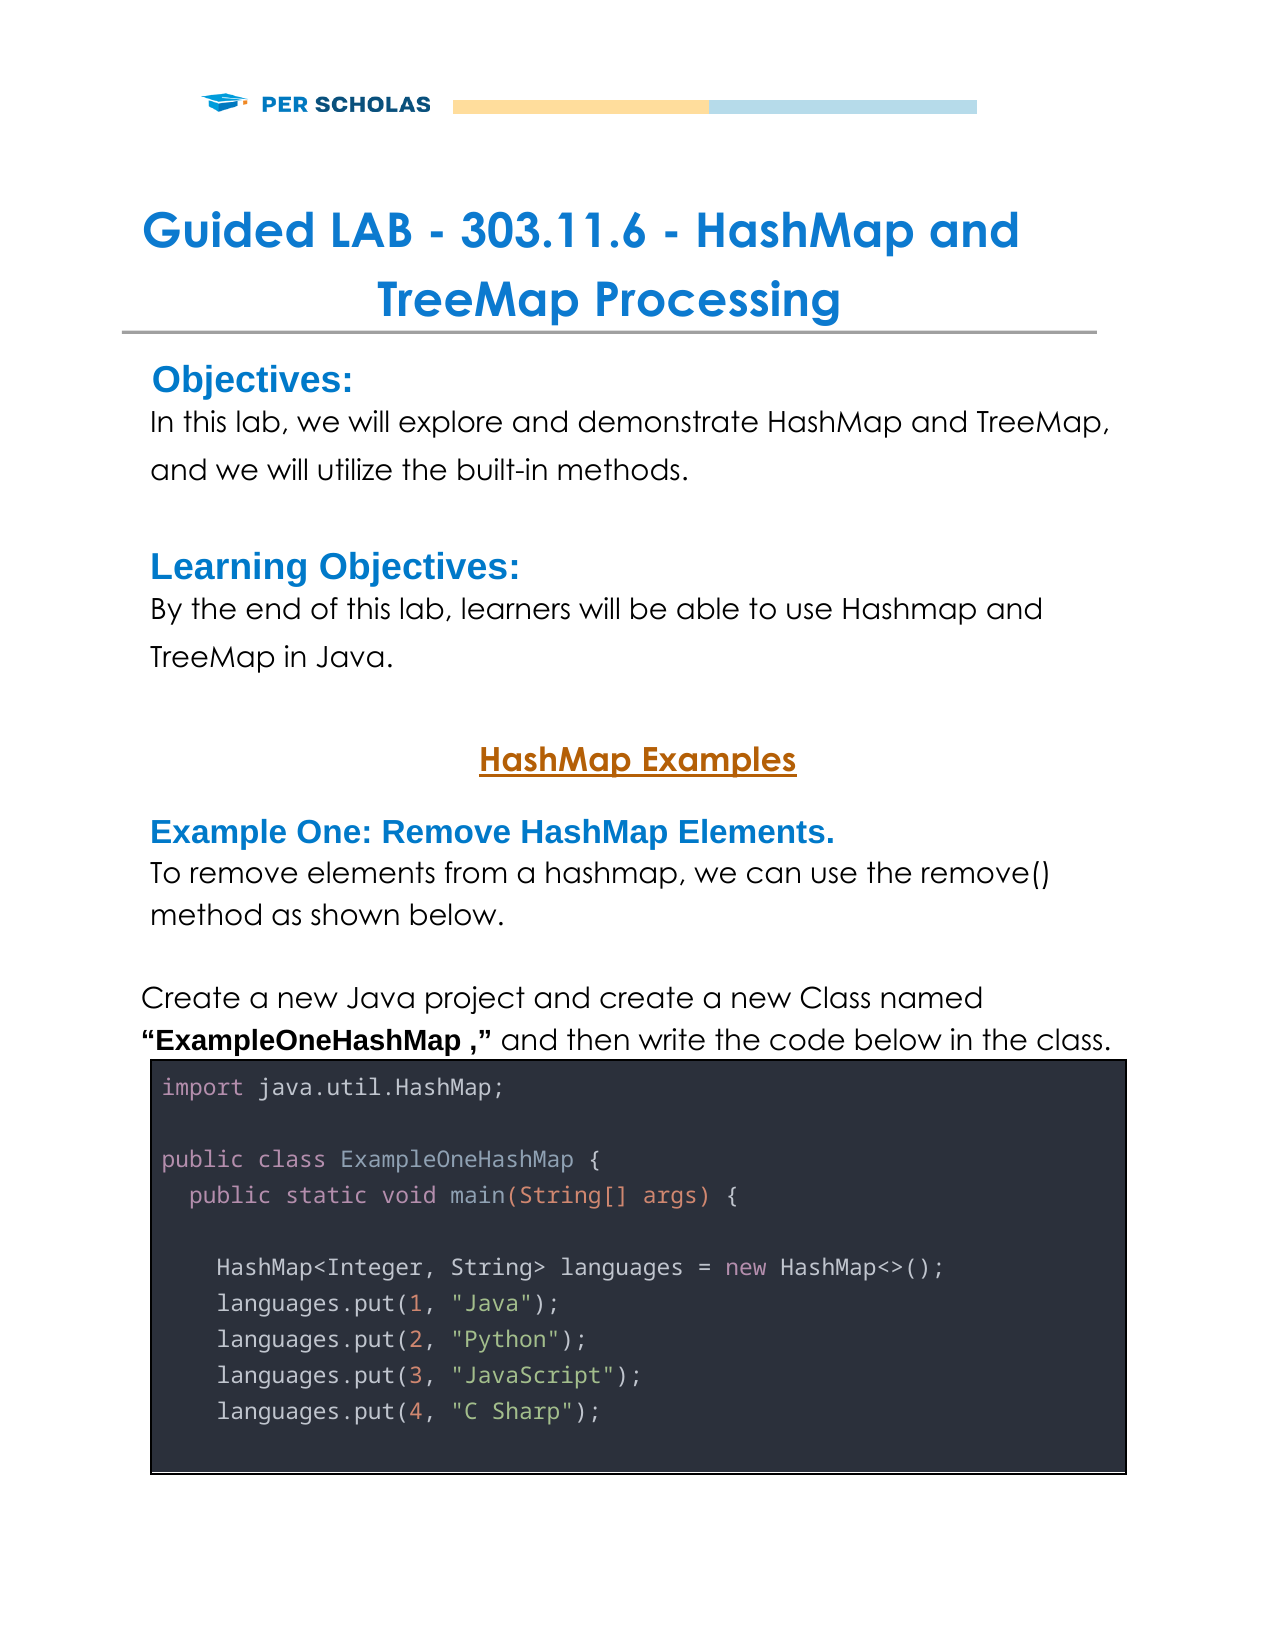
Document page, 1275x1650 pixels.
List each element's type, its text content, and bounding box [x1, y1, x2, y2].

subtitle Example One: Remove HashMap Elements. [150, 812, 1125, 851]
text Create a new Java project and create a new Class named “ExampleOneHashMap ,” and then write the code below in the class. [141, 976, 1125, 1059]
text By the end of this lab, learners will be able to use Hashmap and TreeMap in Java. [150, 587, 1125, 677]
subtitle HashMap Examples [150, 734, 1125, 782]
text In this lab, we will explore and demonstrate HashMap and TreeMap, and we will utilize the built-in methods. [150, 400, 1125, 490]
text Guided LAB - 303.11.6 - HashMap and TreeMap Processing [37, 194, 377, 331]
text Learning Objectives: [150, 544, 1125, 587]
text To remove elements from a hashmap, we can use the remove() method as shown below. [150, 851, 1125, 934]
text Guided LAB - 303.11.6 - HashMap and TreeMap Processing [842, 194, 1125, 331]
picture [175, 75, 1025, 147]
text Objectives: [37, 357, 1125, 400]
